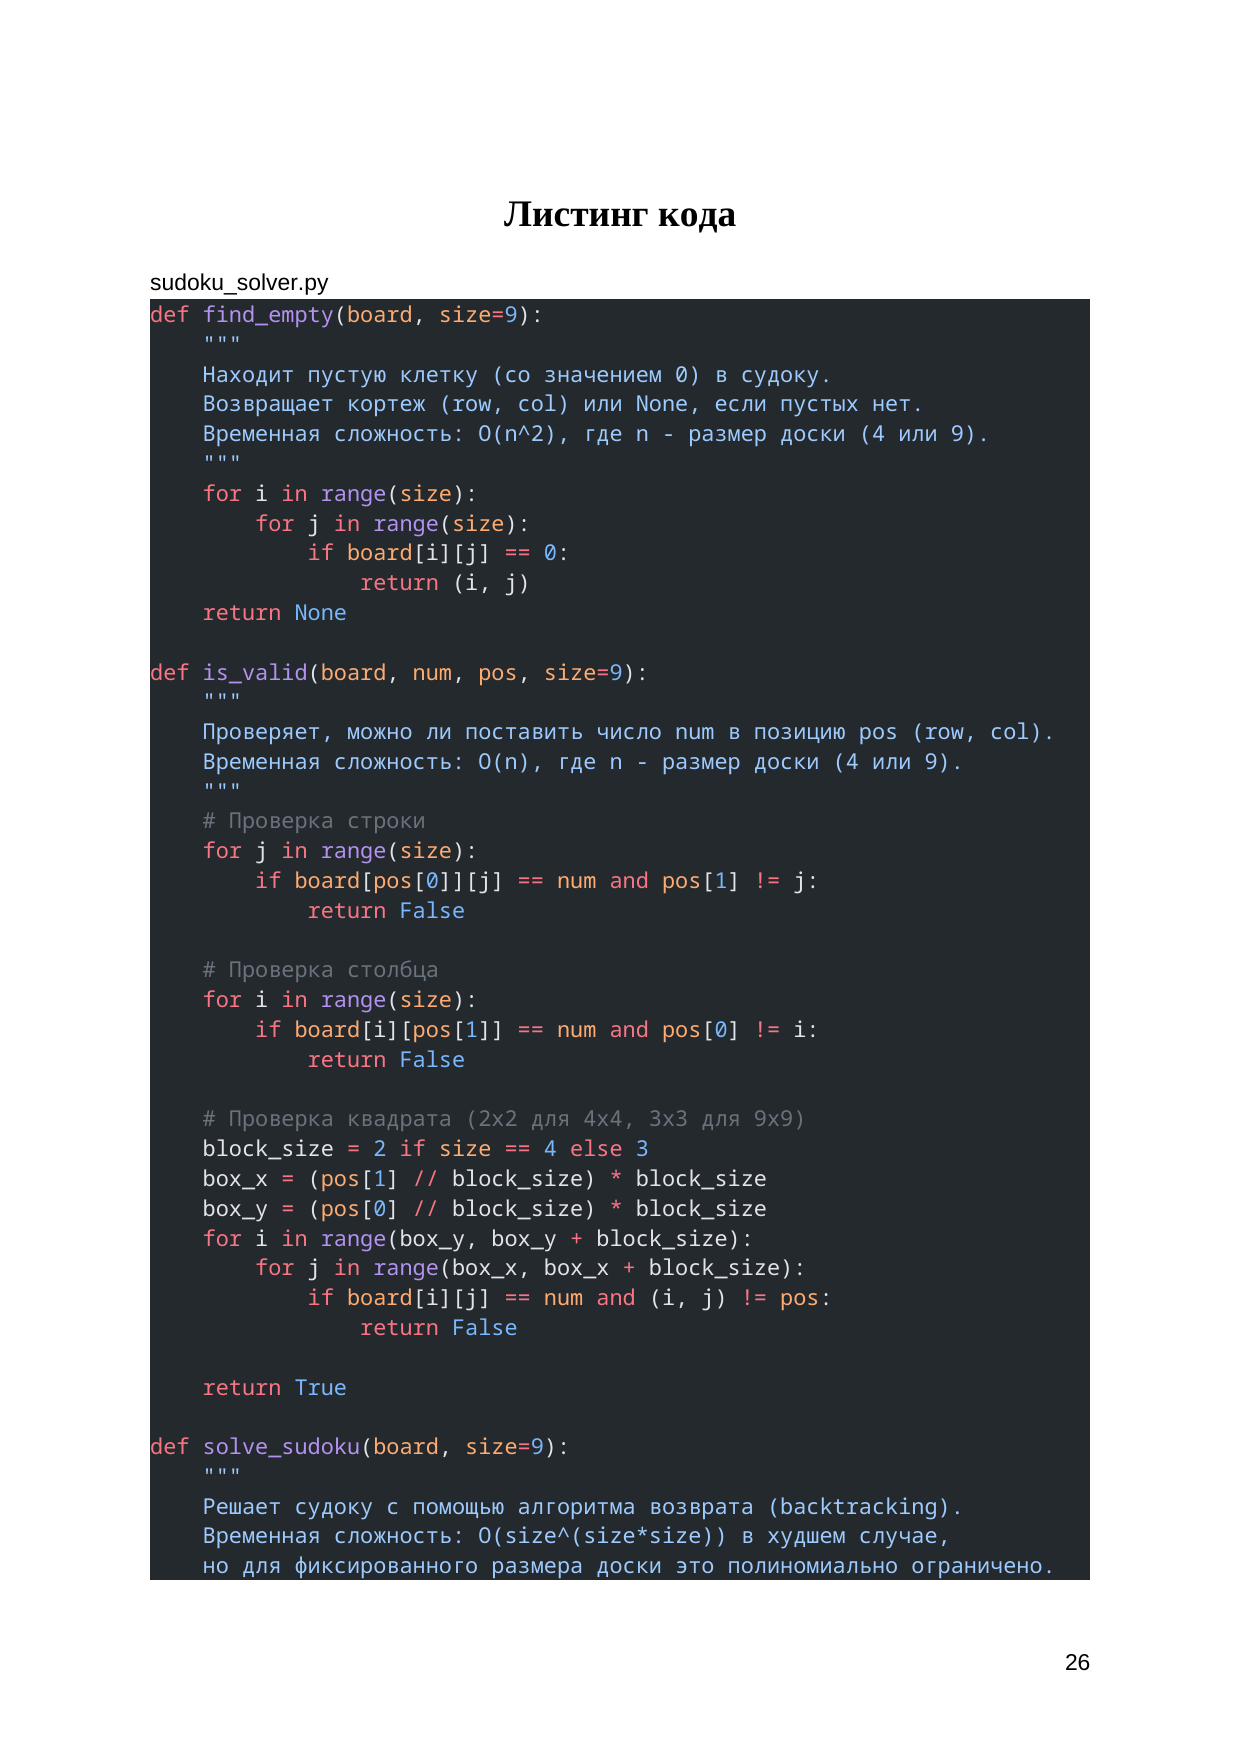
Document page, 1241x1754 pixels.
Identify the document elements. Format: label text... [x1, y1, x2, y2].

text Временная сложность: O(n), где n - размер доски (4 или 9). [150, 746, 1090, 776]
text def solve_sudoku(board, size=9): [150, 1431, 1090, 1461]
text return False [150, 1044, 1090, 1074]
text for j in range(size): [150, 508, 1090, 537]
text """ [150, 686, 1090, 716]
text Решает судоку с помощью алгоритма возврата (backtracking). [150, 1491, 1090, 1521]
text # Проверка квадрата (2x2 для 4x4, 3x3 для 9x9) [150, 1103, 1090, 1133]
text for i in range(size): [150, 478, 1090, 508]
text но для фиксированного размера доски это полиномиально ограничено. [150, 1550, 1090, 1580]
text return False [150, 895, 1090, 925]
text Находит пустую клетку (со значением 0) в судоку. [150, 359, 1090, 388]
text if board[i][pos[1]] == num and pos[0] != i: [150, 1014, 1090, 1044]
text box_x = (pos[1] // block_size) * block_size [150, 1163, 1090, 1193]
text # Проверка строки [150, 806, 1090, 835]
text def find_empty(board, size=9): [150, 299, 1090, 329]
text for i in range(size): [150, 984, 1090, 1014]
text if board[pos[0]][j] == num and pos[1] != j: [150, 865, 1090, 895]
text """ [150, 448, 1090, 478]
text """ [150, 776, 1090, 806]
text if board[i][j] == 0: [150, 537, 1090, 567]
text Проверяет, можно ли поставить число num в позицию pos (row, col). [150, 716, 1090, 746]
text return False [150, 1312, 1090, 1342]
text block_size = 2 if size == 4 else 3 [150, 1133, 1090, 1163]
subtitle Листинг кода [150, 192, 1090, 235]
text for i in range(box_y, box_y + block_size): [150, 1223, 1090, 1252]
text return True [150, 1372, 1090, 1401]
text # Проверка столбца [150, 954, 1090, 984]
text Возвращает кортеж (row, col) или None, если пустых нет. [150, 388, 1090, 418]
text if board[i][j] == num and (i, j) != pos: [150, 1282, 1090, 1312]
text def is_valid(board, num, pos, size=9): [150, 657, 1090, 686]
text sudoku_solver.py [150, 269, 1090, 295]
text return (i, j) [150, 567, 1090, 597]
text for j in range(size): [150, 835, 1090, 865]
text return None [150, 597, 1090, 627]
text """ [150, 1461, 1090, 1491]
text Временная сложность: O(size^(size*size)) в худшем случае, [150, 1521, 1090, 1550]
text Временная сложность: O(n^2), где n - размер доски (4 или 9). [150, 418, 1090, 448]
text box_y = (pos[0] // block_size) * block_size [150, 1193, 1090, 1223]
text for j in range(box_x, box_x + block_size): [150, 1252, 1090, 1282]
text """ [150, 329, 1090, 359]
